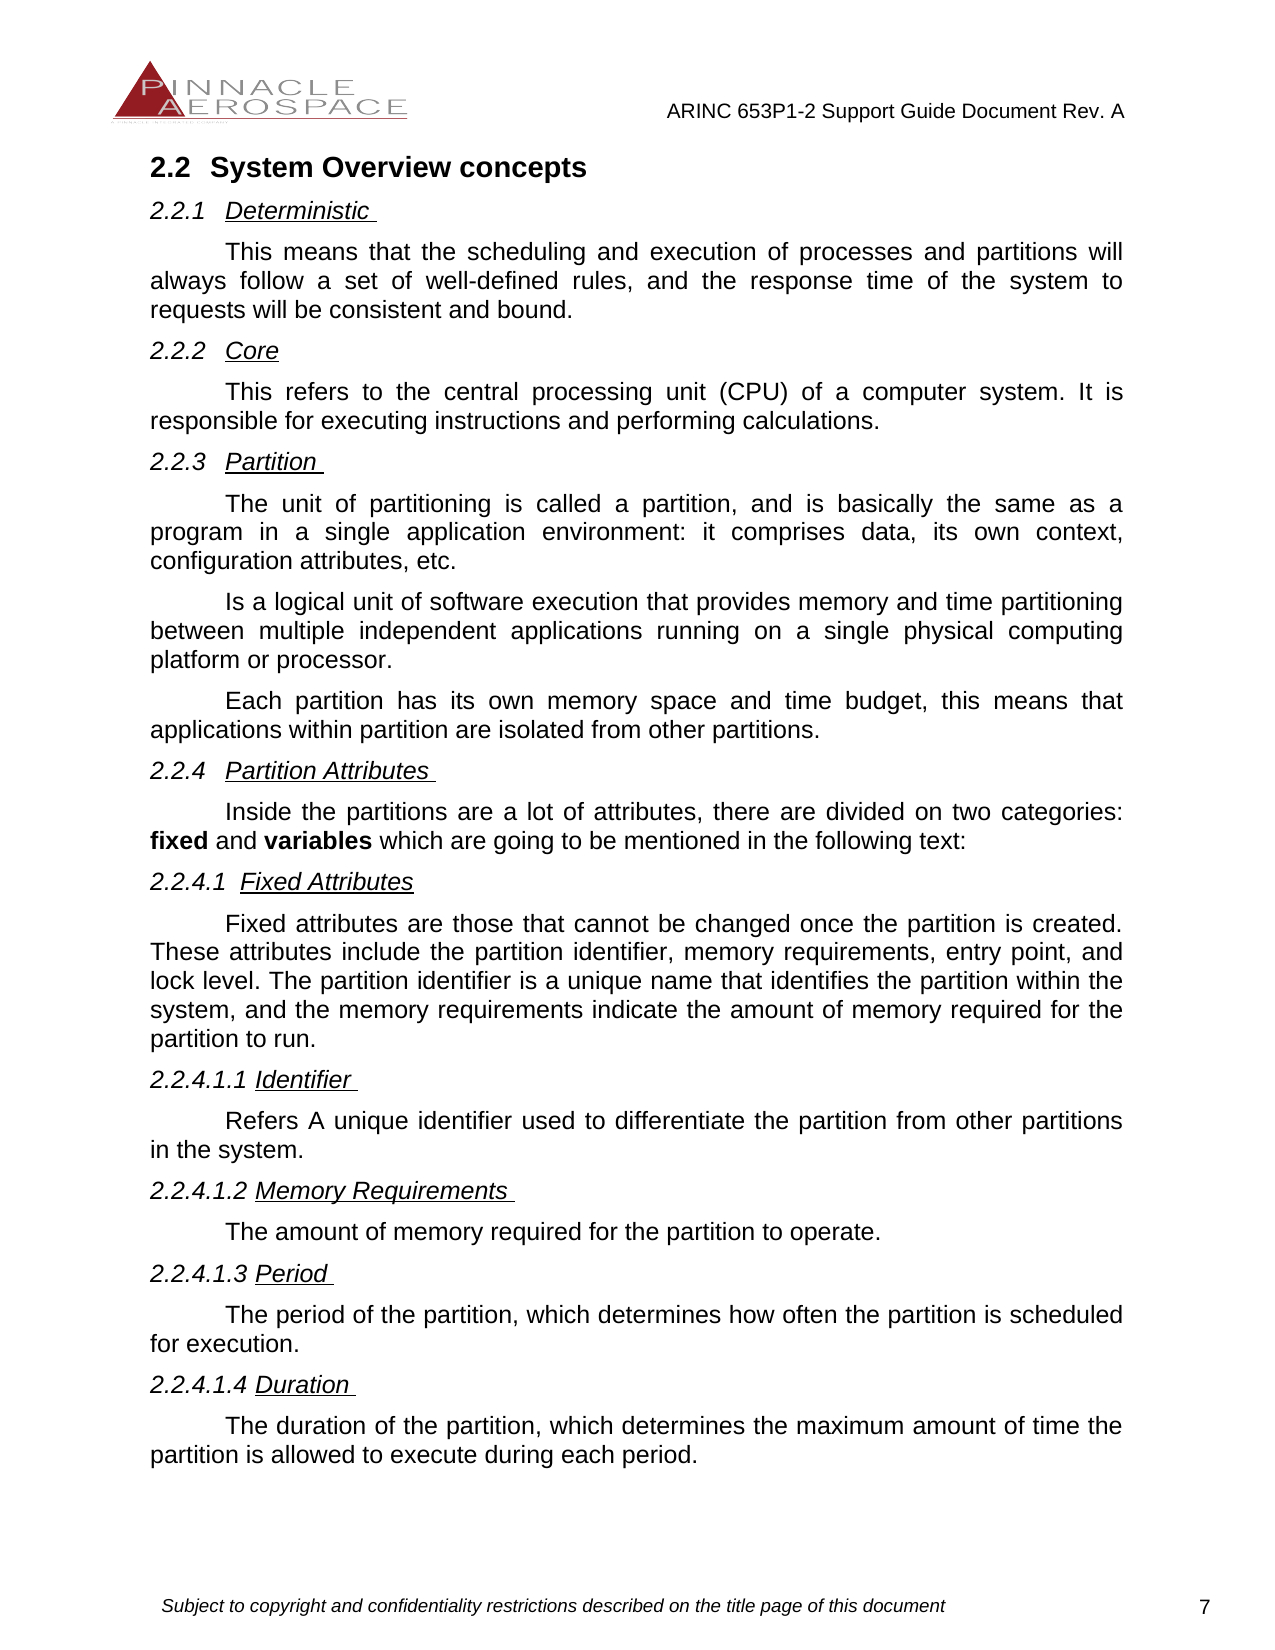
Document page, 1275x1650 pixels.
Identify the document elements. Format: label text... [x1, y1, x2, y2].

text The period of the partition, which determines how often the partition is scheduled for execution. [150, 1300, 1125, 1357]
text The duration of the partition, which determines the maximum amount of time the partition is allowed to execute during each period. [150, 1411, 1125, 1468]
subtitle Duration [150, 1370, 1125, 1398]
subtitle System Overview concepts [150, 150, 1125, 183]
text The unit of partitioning is called a partition, and is basically the same as a program in a single application environment: it comprises data, its own context, configuration attributes, etc. [150, 488, 1125, 575]
text Is a logical unit of software execution that provides memory and time partitioning between multiple independent applications running on a single physical computing platform or processor. [150, 587, 1125, 673]
text Each partition has its own memory space and time budget, this means that applications within partition are isolated from other partitions. [150, 686, 1125, 743]
subtitle Core [150, 336, 1125, 365]
picture [77, 45, 441, 136]
text The amount of memory required for the partition to operate. [150, 1217, 1125, 1246]
text This means that the scheduling and execution of processes and partitions will always follow a set of well-defined rules, and the response time of the system to requests will be consistent and bound. [150, 237, 1125, 323]
text Fixed attributes are those that cannot be changed once the partition is created. These attributes include the partition identifier, memory requirements, entry point, and lock level. The partition identifier is a unique name that identifies the partition within the system, and the memory requirements indicate the amount of memory required for the partition to run. [150, 908, 1125, 1052]
subtitle Partition [150, 447, 1125, 476]
subtitle Deterministic [150, 196, 1125, 225]
subtitle Memory Requirements [150, 1176, 1125, 1205]
subtitle Identifier [150, 1065, 1125, 1093]
subtitle Period [150, 1258, 1125, 1287]
text Inside the partitions are a lot of attributes, there are divided on two categories: fixed and variables which are going to be mentioned in the following text: [150, 797, 1125, 855]
subtitle Partition Attributes [150, 756, 1125, 785]
text Refers A unique identifier used to differentiate the partition from other partitions in the system. [150, 1106, 1125, 1163]
subtitle Fixed Attributes [150, 867, 1125, 896]
text This refers to the central processing unit (CPU) of a computer system. It is responsible for executing instructions and performing calculations. [150, 377, 1125, 435]
